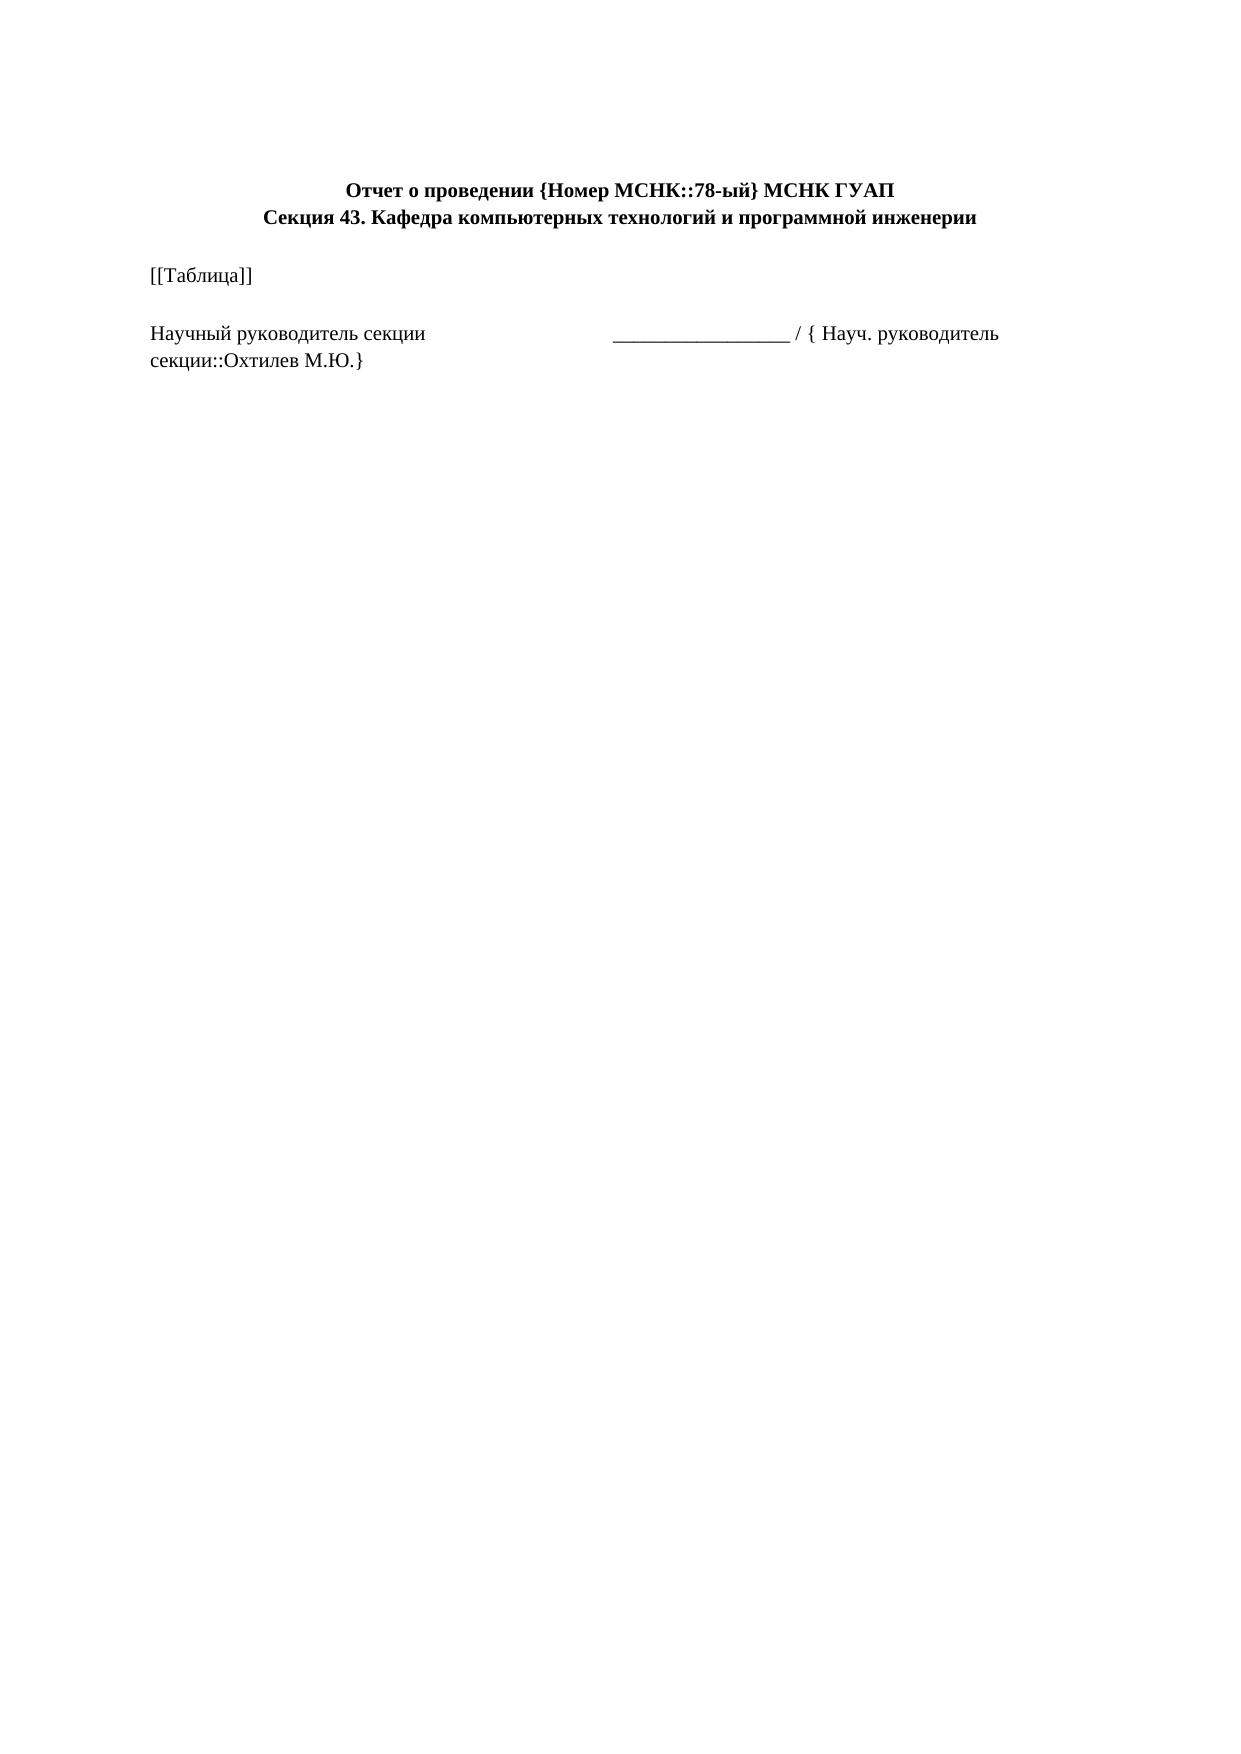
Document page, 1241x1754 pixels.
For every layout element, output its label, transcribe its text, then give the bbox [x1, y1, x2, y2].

text Отчет о проведении {Номер МСНК::78-ый} МСНК ГУАП [150, 178, 1090, 202]
text [[Таблица]] [150, 263, 1090, 287]
text Секция 43. Кафедра компьютерных технологий и программной инженерии [150, 205, 1090, 229]
text Научный руководитель секции _________________ / { Науч. руководитель секции::Охтилев М.Ю.} [150, 321, 1090, 372]
